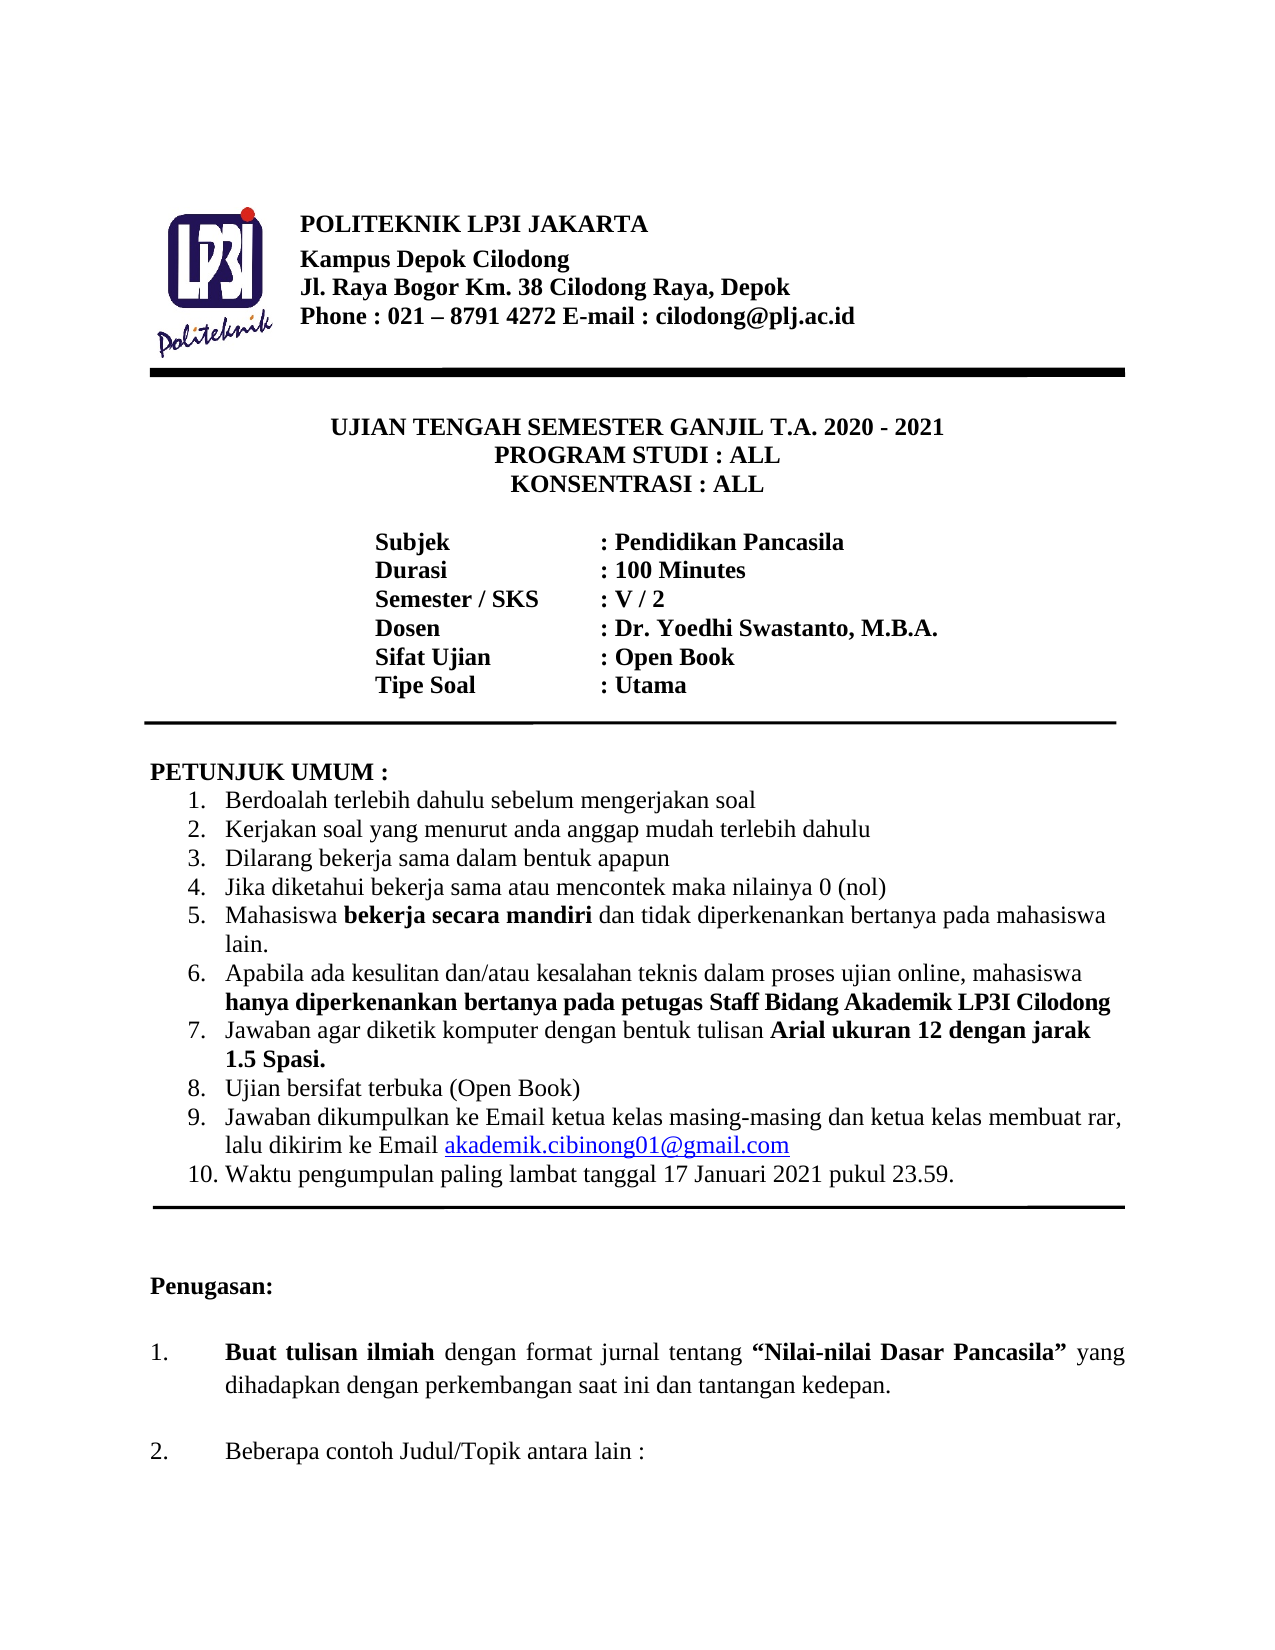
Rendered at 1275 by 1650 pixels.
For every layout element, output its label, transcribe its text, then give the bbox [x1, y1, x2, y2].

text KONSENTRASI : ALL [150, 469, 1125, 498]
list Mahasiswa bekerja secara mandiri dan tidak diperkenankan bertanya pada mahasiswa lain. [187, 901, 1125, 958]
text Phone : 021 – 8791 4272 E-mail : cilodong@plj.ac.id [273, 301, 1125, 330]
text Tipe Soal : Utama [300, 671, 1125, 699]
list Berdoalah terlebih dahulu sebelum mengerjakan soal [187, 786, 1125, 814]
list Kerjakan soal yang menurut anda anggap mudah terlebih dahulu [187, 814, 1125, 843]
list Penugasan: [150, 1271, 1125, 1299]
list Apabila ada kesulitan dan/atau kesalahan teknis dalam proses ujian online, mahasiswa hanya diperkenankan bertanya pada petugas Staff Bidang Akademik LP3I Cilodong [187, 958, 1125, 1016]
list Jawaban agar diketik komputer dengan bentuk tulisan Arial ukuran 12 dengan jarak 1.5 Spasi. [187, 1016, 1125, 1073]
text PROGRAM STUDI : ALL [150, 441, 1125, 469]
list Jika diketahui bekerja sama atau mencontek maka nilainya 0 (nol) [187, 872, 1125, 901]
text UJIAN TENGAH SEMESTER GANJIL T.A. 2020 - 2021 [150, 412, 1125, 441]
text Semester / SKS : V / 2 [300, 584, 1125, 613]
list Waktu pengumpulan paling lambat tanggal 17 Januari 2021 pukul 23.59. [187, 1159, 1125, 1188]
picture [157, 207, 273, 358]
text PETUNJUK UMUM : [150, 757, 1125, 786]
list Jawaban dikumpulkan ke Email ketua kelas masing-masing dan ketua kelas membuat rar, lalu dikirim ke Email akademik.cibinong01@gmail.com [187, 1102, 1125, 1159]
text Durasi : 100 Minutes [300, 556, 1125, 584]
list Dilarang bekerja sama dalam bentuk apapun [187, 843, 1125, 872]
list Buat tulisan ilmiah dengan format jurnal tentang “Nilai-nilai Dasar Pancasila” yang dihadapkan dengan perkembangan saat ini dan tantangan kedepan. [150, 1337, 1125, 1398]
list Ujian bersifat terbuka (Open Book) [187, 1073, 1125, 1102]
text Sifat Ujian : Open Book [300, 642, 1125, 671]
text Dosen : Dr. Yoedhi Swastanto, M.B.A. [300, 613, 1125, 642]
text Jl. Raya Bogor Km. 38 Cilodong Raya, Depok [273, 272, 1125, 301]
text Subjek : Pendidikan Pancasila [300, 527, 1125, 556]
subtitle POLITEKNIK LP3I JAKARTA [273, 209, 1125, 237]
list Beberapa contoh Judul/Topik antara lain : [150, 1436, 1125, 1464]
text Kampus Depok Cilodong [300, 244, 1125, 272]
